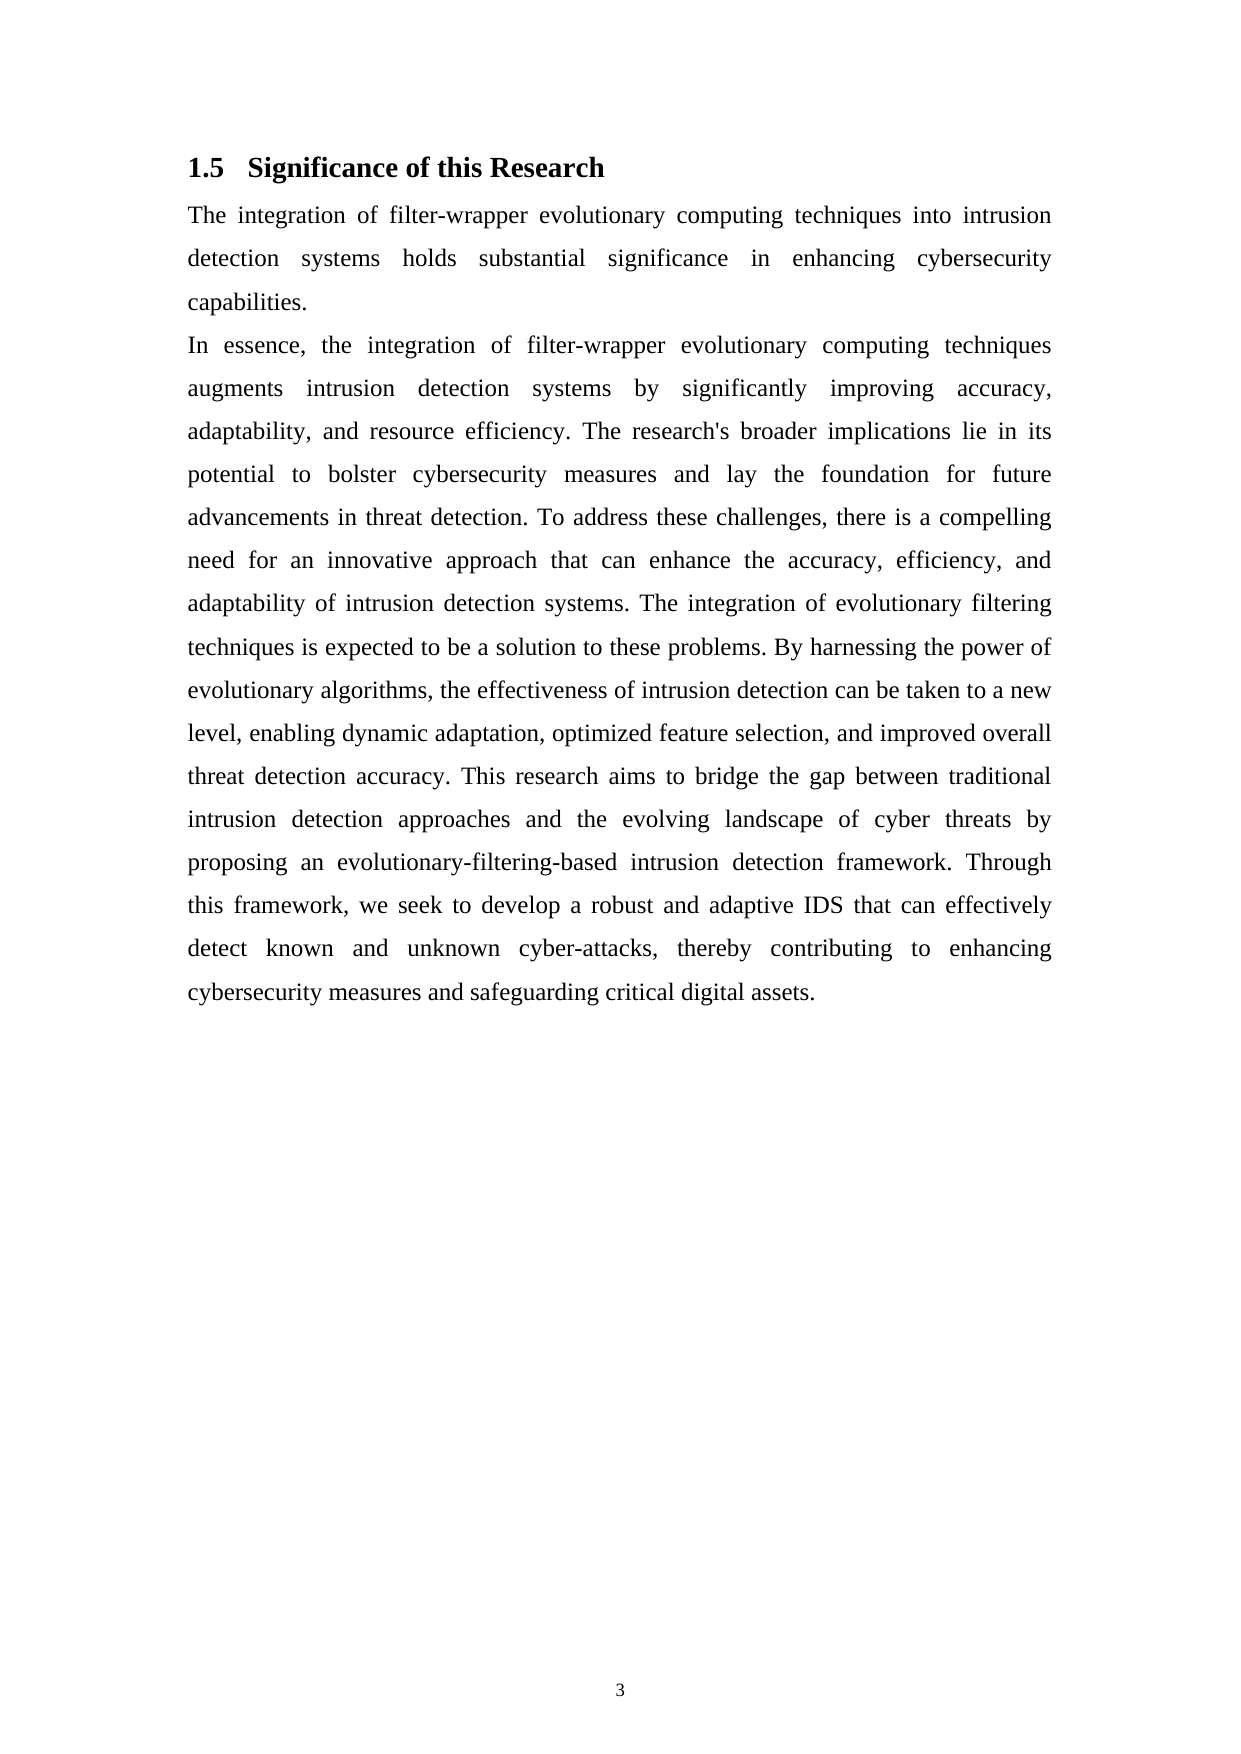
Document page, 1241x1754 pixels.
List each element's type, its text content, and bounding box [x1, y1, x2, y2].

text The integration of filter-wrapper evolutionary computing techniques into intrusion detection systems holds substantial significance in enhancing cybersecurity capabilities. [187, 200, 1053, 315]
text In essence, the integration of filter-wrapper evolutionary computing techniques augments intrusion detection systems by significantly improving accuracy, adaptability, and resource efficiency. The research's broader implications lie in its potential to bolster cybersecurity measures and lay the foundation for future advancements in threat detection. To address these challenges, there is a compelling need for an innovative approach that can enhance the accuracy, efficiency, and adaptability of intrusion detection systems. The integration of evolutionary filtering techniques is expected to be a solution to these problems. By harnessing the power of evolutionary algorithms, the effectiveness of intrusion detection can be taken to a new level, enabling dynamic adaptation, optimized feature selection, and improved overall threat detection accuracy. This research aims to bridge the gap between traditional intrusion detection approaches and the evolving landscape of cyber threats by proposing an evolutionary-filtering-based intrusion detection framework. Through this framework, we seek to develop a robust and adaptive IDS that can effectively detect known and unknown cyber-attacks, thereby contributing to enhancing cybersecurity measures and safeguarding critical digital assets. [187, 330, 1053, 1005]
subtitle Significance of this Research [187, 150, 1053, 183]
